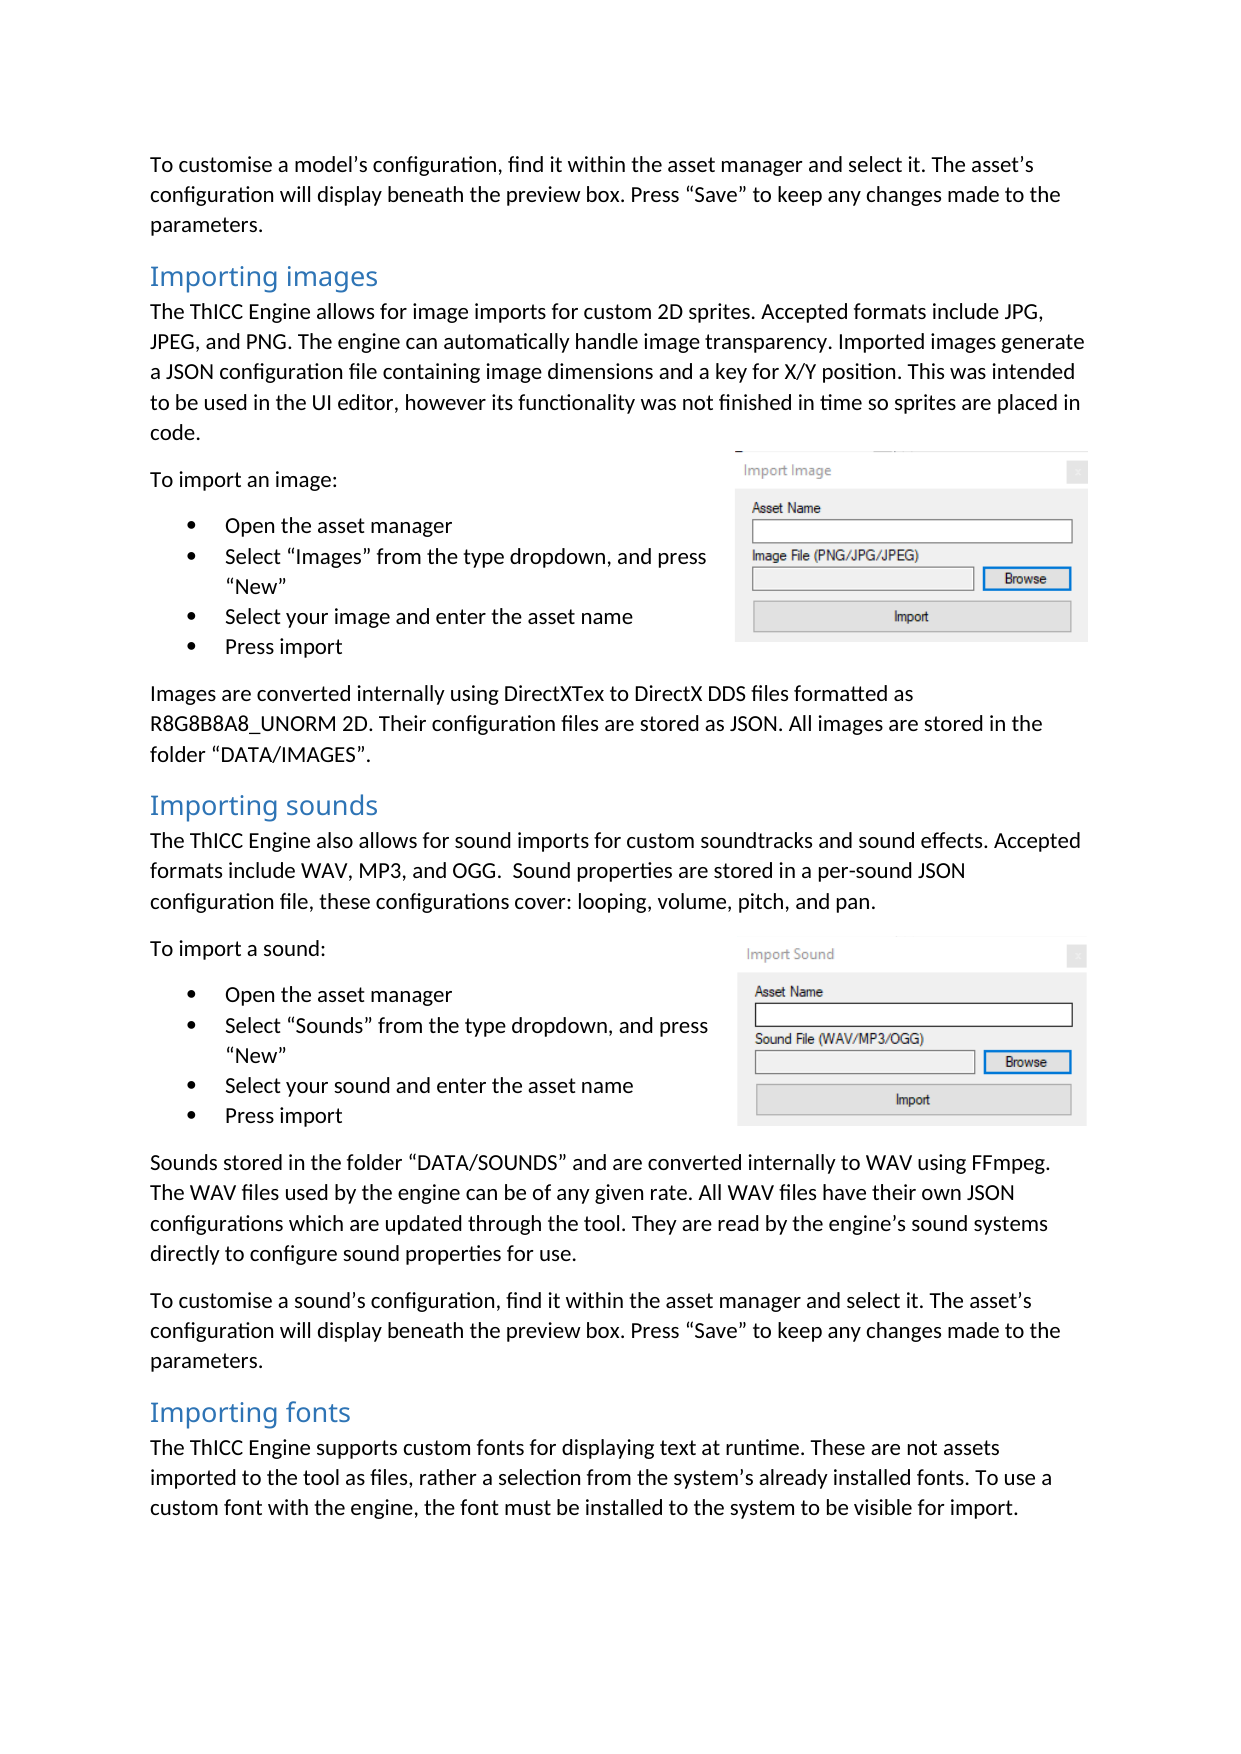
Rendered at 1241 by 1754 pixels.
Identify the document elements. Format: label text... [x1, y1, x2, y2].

list Press import [187, 632, 1090, 661]
list Select “Sounds” from the type dropdown, and press “New” [187, 1011, 737, 1069]
text The ThICC Engine supports custom fonts for displaying text at runtime. These are not assets imported to the tool as files, rather a selection from the system’s already installed fonts. To use a custom font with the engine, the font must be installed to the system to be visible for import. [150, 1433, 1090, 1521]
text The ThICC Engine also allows for sound imports for custom soundtracks and sound effects. Accepted formats include WAV, MP3, and OGG. Sound properties are stored in a per-sound JSON configuration file, these configurations cover: looping, volume, pitch, and pan. [150, 826, 1090, 915]
subtitle Importing images [150, 257, 1090, 294]
text The ThICC Engine allows for image imports for custom 2D sprites. Accepted formats include JPG, JPEG, and PNG. The engine can automatically handle image transparency. Imported images generate a JSON configuration file containing image dimensions and a key for X/Y position. This was intended to be used in the UI editor, however its functionality was not finished in time so sprites are placed in code. [150, 297, 1090, 446]
picture [737, 936, 1087, 1126]
text To import an image: [150, 465, 734, 493]
text Images are converted internally using DirectXTex to DirectX DDS files formatted as R8G8B8A8_UNORM 2D. Their configuration files are stored as JSON. All images are stored in the folder “DATA/IMAGES”. [150, 679, 1090, 768]
subtitle Importing sounds [150, 787, 1090, 823]
picture [734, 451, 1088, 642]
text To import a sound: [150, 934, 1090, 962]
list Select “Images” from the type dropdown, and press “New” [187, 542, 734, 600]
list Press import [187, 1101, 1090, 1129]
list Select your sound and enter the asset name [187, 1071, 737, 1099]
list Select your image and enter the asset name [187, 602, 734, 630]
subtitle Importing fonts [150, 1393, 1090, 1430]
list Open the asset manager [187, 981, 737, 1009]
list Open the asset manager [187, 512, 734, 540]
text Sounds stored in the folder “DATA/SOUNDS” and are converted internally to WAV using FFmpeg. The WAV files used by the engine can be of any given rate. All WAV files have their own JSON configurations which are updated through the tool. They are read by the engine’s sound systems directly to configure sound properties for use. [150, 1148, 1090, 1267]
text To customise a sound’s configuration, find it within the asset manager and select it. The asset’s configuration will display beneath the preview box. Press “Save” to keep any changes made to the parameters. [150, 1286, 1090, 1374]
